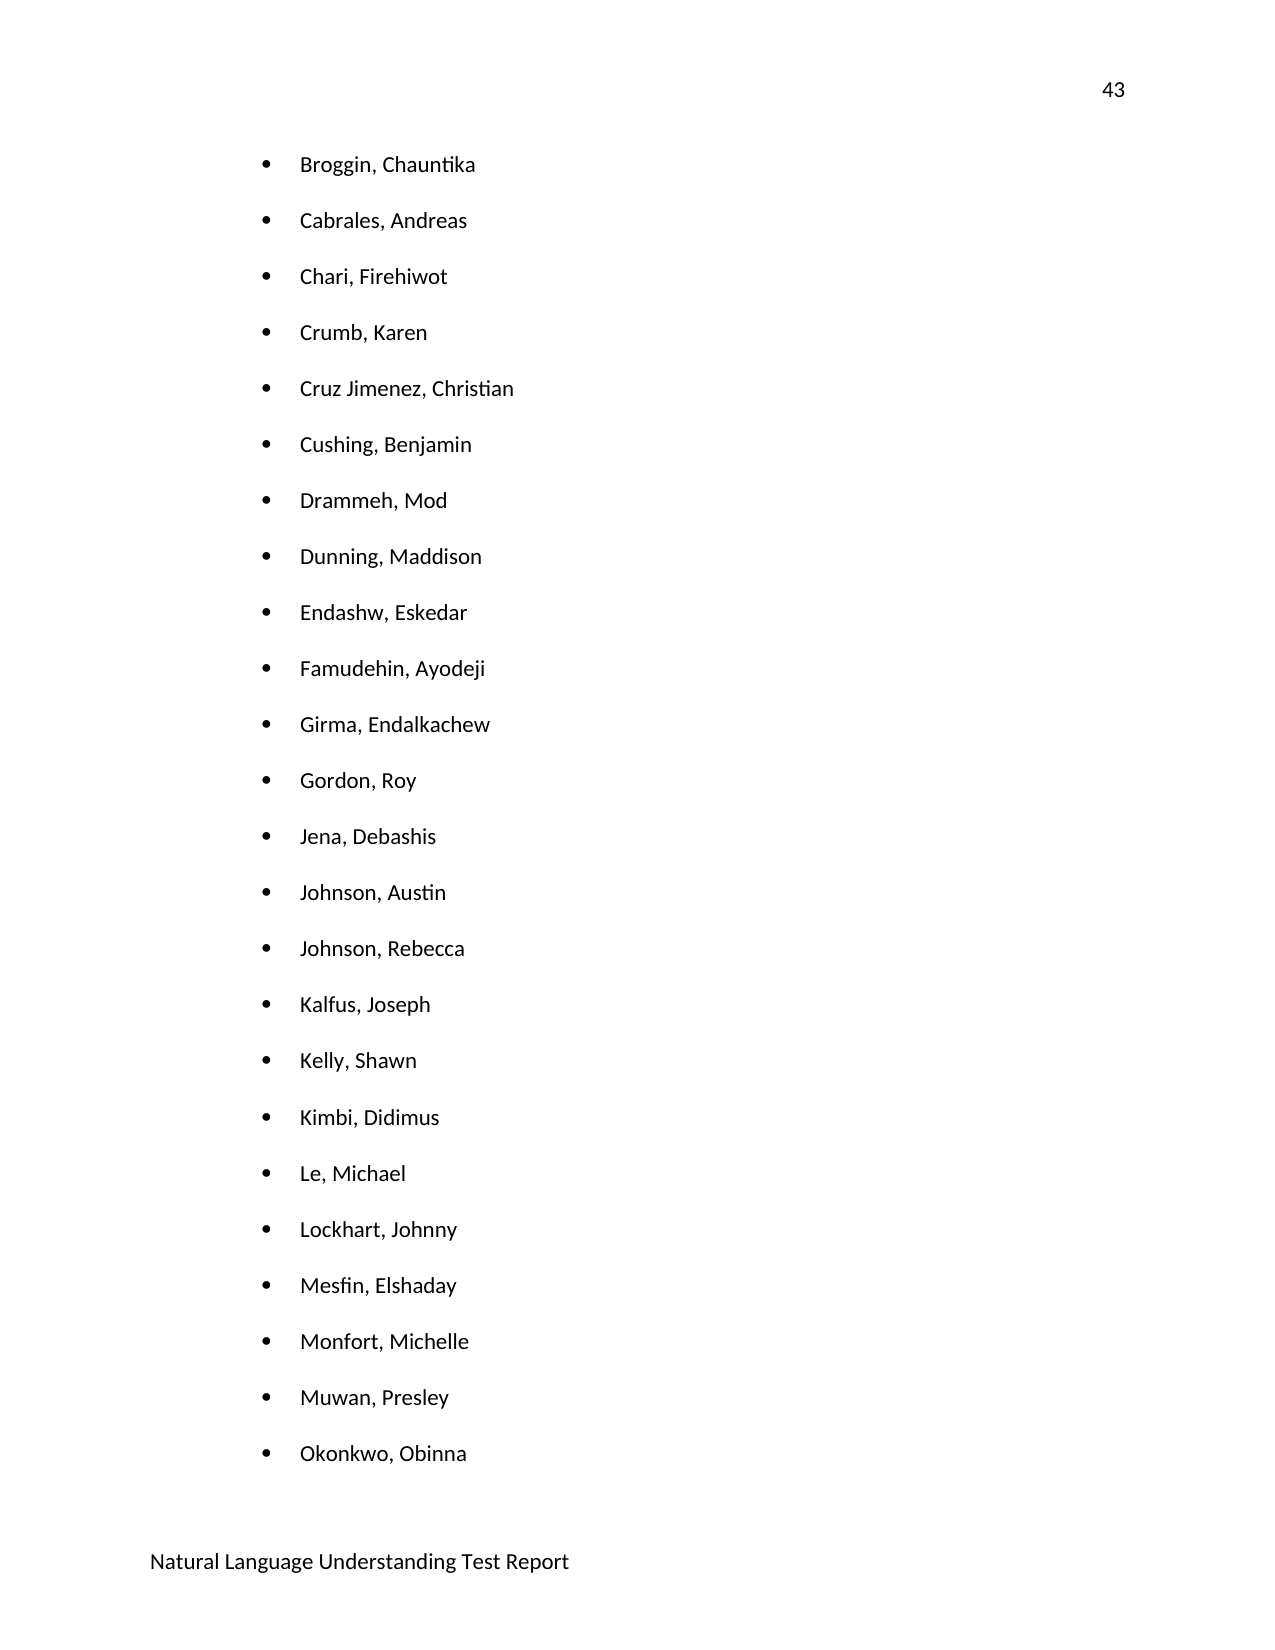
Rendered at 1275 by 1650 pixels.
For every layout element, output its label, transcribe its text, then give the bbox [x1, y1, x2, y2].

list Cruz Jimenez, Christian [262, 374, 1125, 402]
list Johnson, Rebecca [262, 934, 1125, 963]
list Kimbi, Didimus [262, 1103, 1125, 1131]
list Jena, Debashis [262, 822, 1125, 851]
list Kalfus, Joseph [262, 991, 1125, 1019]
list Le, Michael [262, 1159, 1125, 1187]
list Mesfin, Elshaday [262, 1271, 1125, 1299]
list Monfort, Michelle [262, 1327, 1125, 1355]
list Chari, Firehiwot [262, 262, 1125, 290]
list Broggin, Chauntika [262, 150, 1125, 178]
list Kelly, Shawn [262, 1047, 1125, 1075]
list Famudehin, Ayodeji [262, 654, 1125, 682]
list Muwan, Presley [262, 1383, 1125, 1411]
list Girma, Endalkachew [262, 710, 1125, 738]
list Crumb, Karen [262, 318, 1125, 346]
list Cabrales, Andreas [262, 206, 1125, 234]
list Okonkwo, Obinna [262, 1439, 1125, 1467]
list Endashw, Eskedar [262, 598, 1125, 626]
list Johnson, Austin [262, 878, 1125, 907]
list Gordon, Roy [262, 766, 1125, 794]
list Drammeh, Mod [262, 486, 1125, 514]
list Cushing, Benjamin [262, 430, 1125, 458]
list Dunning, Maddison [262, 542, 1125, 570]
list Lockhart, Johnny [262, 1215, 1125, 1243]
